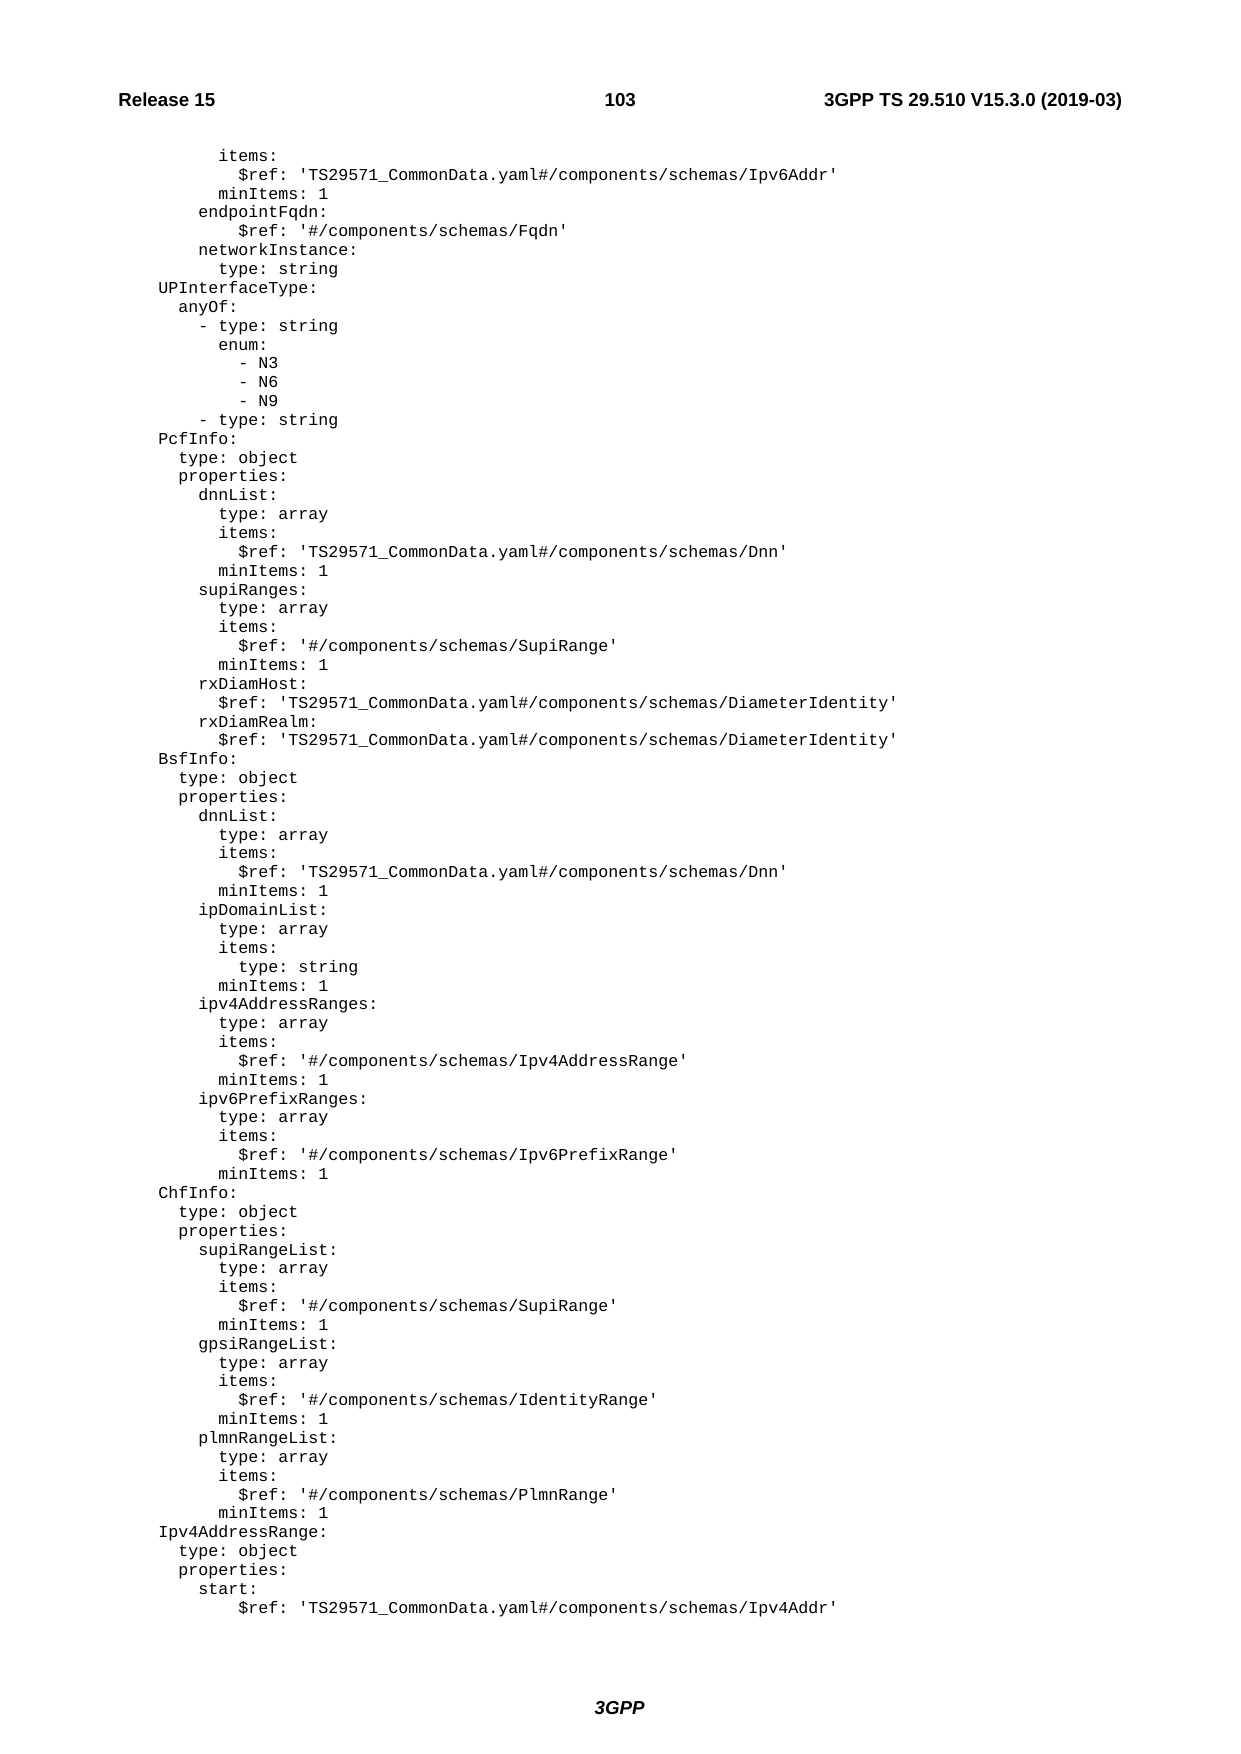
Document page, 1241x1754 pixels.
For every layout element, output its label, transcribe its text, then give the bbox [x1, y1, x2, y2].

text $ref: '#/components/schemas/Fqdn' [118, 223, 1122, 242]
text minItems: 1 [118, 1316, 1122, 1335]
text enum: [118, 336, 1122, 355]
text minItems: 1 [118, 1166, 1122, 1184]
text items: [118, 1034, 1122, 1052]
text $ref: 'TS29571_CommonData.yaml#/components/schemas/Dnn' [118, 543, 1122, 562]
text $ref: '#/components/schemas/Ipv4AddressRange' [118, 1052, 1122, 1071]
text $ref: 'TS29571_CommonData.yaml#/components/schemas/DiameterIdentity' [118, 694, 1122, 713]
text type: array [118, 506, 1122, 524]
text PcfInfo: [118, 430, 1122, 449]
text type: object [118, 1543, 1122, 1562]
text dnnList: [118, 487, 1122, 506]
text items: [118, 845, 1122, 864]
text gpsiRangeList: [118, 1335, 1122, 1354]
text type: array [118, 600, 1122, 619]
text BsfInfo: [118, 751, 1122, 770]
text start: [118, 1580, 1122, 1599]
text $ref: '#/components/schemas/SupiRange' [118, 1298, 1122, 1316]
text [118, 1599, 1122, 1618]
text ChfInfo: [118, 1184, 1122, 1203]
text minItems: 1 [118, 185, 1122, 204]
text $ref: 'TS29571_CommonData.yaml#/components/schemas/Ipv6Addr' [118, 166, 1122, 185]
text items: [118, 1467, 1122, 1486]
text Ipv4AddressRange: [118, 1524, 1122, 1543]
text - N3 [118, 355, 1122, 374]
text minItems: 1 [118, 883, 1122, 902]
text properties: [118, 1222, 1122, 1241]
text endpointFqdn: [118, 204, 1122, 223]
text items: [118, 1373, 1122, 1392]
text dnnList: [118, 807, 1122, 826]
text ipDomainList: [118, 902, 1122, 921]
text type: object [118, 1203, 1122, 1222]
text items: [118, 524, 1122, 543]
text $ref: '#/components/schemas/IdentityRange' [118, 1392, 1122, 1411]
text $ref: '#/components/schemas/PlmnRange' [118, 1486, 1122, 1505]
text properties: [118, 1562, 1122, 1580]
text - type: string [118, 317, 1122, 336]
text type: array [118, 1109, 1122, 1128]
text UPInterfaceType: [118, 279, 1122, 298]
text type: array [118, 826, 1122, 845]
text ipv4AddressRanges: [118, 996, 1122, 1015]
text type: array [118, 921, 1122, 939]
text minItems: 1 [118, 1071, 1122, 1090]
text - N9 [118, 393, 1122, 411]
text anyOf: [118, 298, 1122, 317]
text ipv6PrefixRanges: [118, 1090, 1122, 1109]
text type: array [118, 1260, 1122, 1279]
text type: string [118, 958, 1122, 977]
text properties: [118, 468, 1122, 487]
text supiRangeList: [118, 1241, 1122, 1260]
text type: array [118, 1448, 1122, 1467]
text supiRanges: [118, 581, 1122, 600]
text networkInstance: [118, 242, 1122, 261]
text - type: string [118, 411, 1122, 430]
text minItems: 1 [118, 977, 1122, 996]
text properties: [118, 788, 1122, 807]
text items: [118, 1279, 1122, 1298]
text type: string [118, 261, 1122, 279]
text type: object [118, 449, 1122, 468]
text type: object [118, 770, 1122, 788]
text items: [118, 147, 1122, 166]
text $ref: '#/components/schemas/SupiRange' [118, 638, 1122, 657]
text items: [118, 939, 1122, 958]
text minItems: 1 [118, 562, 1122, 581]
text $ref: '#/components/schemas/Ipv6PrefixRange' [118, 1147, 1122, 1166]
text rxDiamRealm: [118, 713, 1122, 732]
text type: array [118, 1015, 1122, 1034]
text items: [118, 619, 1122, 638]
text $ref: 'TS29571_CommonData.yaml#/components/schemas/Dnn' [118, 864, 1122, 883]
text plmnRangeList: [118, 1429, 1122, 1448]
text - N6 [118, 374, 1122, 393]
text minItems: 1 [118, 657, 1122, 675]
text minItems: 1 [118, 1411, 1122, 1429]
text items: [118, 1128, 1122, 1147]
text $ref: 'TS29571_CommonData.yaml#/components/schemas/DiameterIdentity' [118, 732, 1122, 751]
text type: array [118, 1354, 1122, 1373]
text minItems: 1 [118, 1505, 1122, 1524]
text rxDiamHost: [118, 675, 1122, 694]
